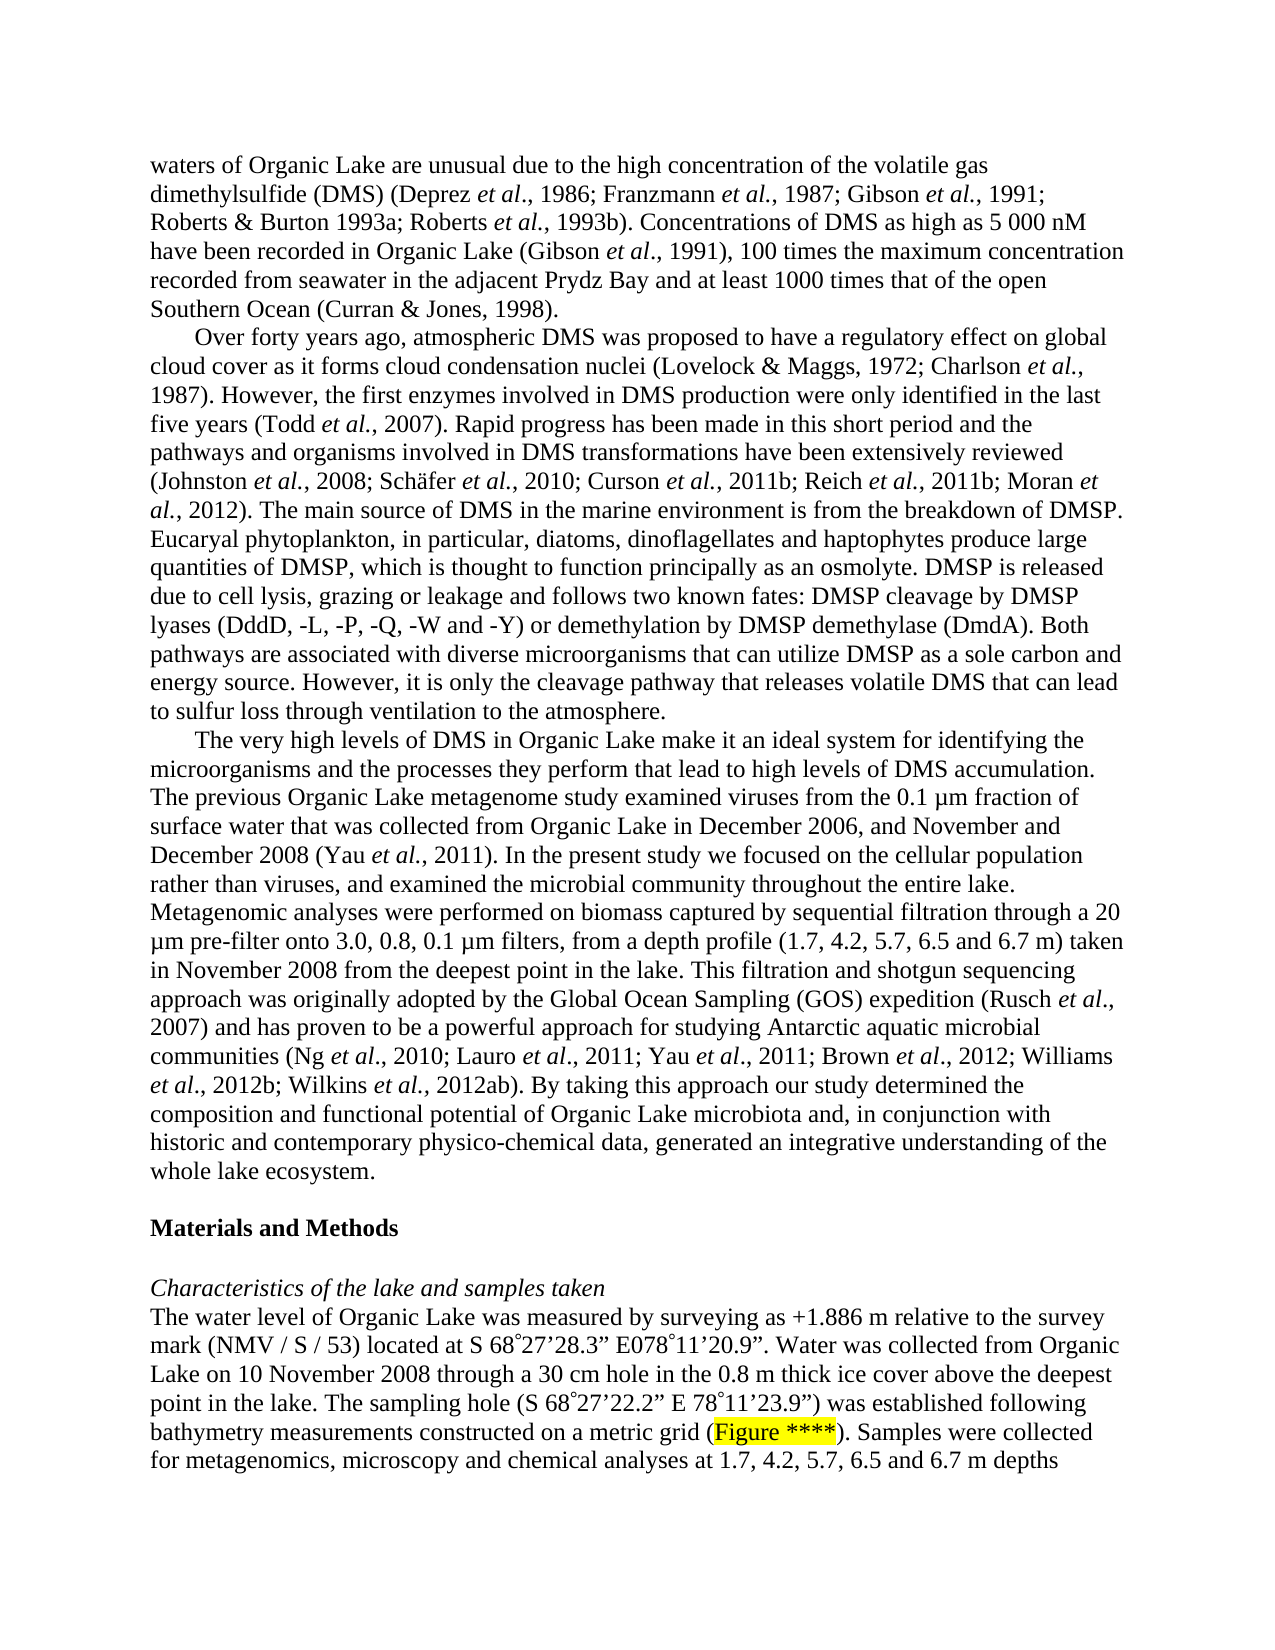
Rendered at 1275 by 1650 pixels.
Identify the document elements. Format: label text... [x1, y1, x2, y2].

subtitle Characteristics of the lake and samples taken [150, 1273, 1125, 1302]
text Over forty years ago, atmospheric DMS was proposed to have a regulatory effect on global cloud cover as it forms cloud condensation nuclei (Lovelock & Maggs, 1972; Charlson et al., 1987). However, the first enzymes involved in DMS production were only identified in the last five years (Todd et al., 2007). Rapid progress has been made in this short period and the pathways and organisms involved in DMS transformations have been extensively reviewed (Johnston et al., 2008; Schäfer et al., 2010; Curson et al., 2011b; Reich et al., 2011b; Moran et al., 2012). The main source of DMS in the marine environment is from the breakdown of DMSP. Eucaryal phytoplankton, in particular, diatoms, dinoflagellates and haptophytes produce large quantities of DMSP, which is thought to function principally as an osmolyte. DMSP is released due to cell lysis, grazing or leakage and follows two known fates: DMSP cleavage by DMSP lyases (DddD, -L, -P, -Q, -W and -Y) or demethylation by DMSP demethylase (DmdA). Both pathways are associated with diverse microorganisms that can utilize DMSP as a sole carbon and energy source. However, it is only the cleavage pathway that releases volatile DMS that can lead to sulfur loss through ventilation to the atmosphere. [150, 322, 1125, 725]
subtitle Materials and Methods [150, 1213, 1125, 1242]
text The very high levels of DMS in Organic Lake make it an ideal system for identifying the microorganisms and the processes they perform that lead to high levels of DMS accumulation. The previous Organic Lake metagenome study examined viruses from the 0.1 µm fraction of surface water that was collected from Organic Lake in December 2006, and November and December 2008 (Yau et al., 2011). In the present study we focused on the cellular population rather than viruses, and examined the microbial community throughout the entire lake. Metagenomic analyses were performed on biomass captured by sequential filtration through a 20 µm pre-filter onto 3.0, 0.8, 0.1 µm filters, from a depth profile (1.7, 4.2, 5.7, 6.5 and 6.7 m) taken in November 2008 from the deepest point in the lake. This filtration and shotgun sequencing approach was originally adopted by the Global Ocean Sampling (GOS) expedition (Rusch et al., 2007) and has proven to be a powerful approach for studying Antarctic aquatic microbial communities (Ng et al., 2010; Lauro et al., 2011; Yau et al., 2011; Brown et al., 2012; Williams et al., 2012b; Wilkins et al., 2012ab). By taking this approach our study determined the composition and functional potential of Organic Lake microbiota and, in conjunction with historic and contemporary physico-chemical data, generated an integrative understanding of the whole lake ecosystem. [150, 725, 1125, 1185]
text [150, 1302, 1125, 1474]
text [150, 150, 1125, 322]
